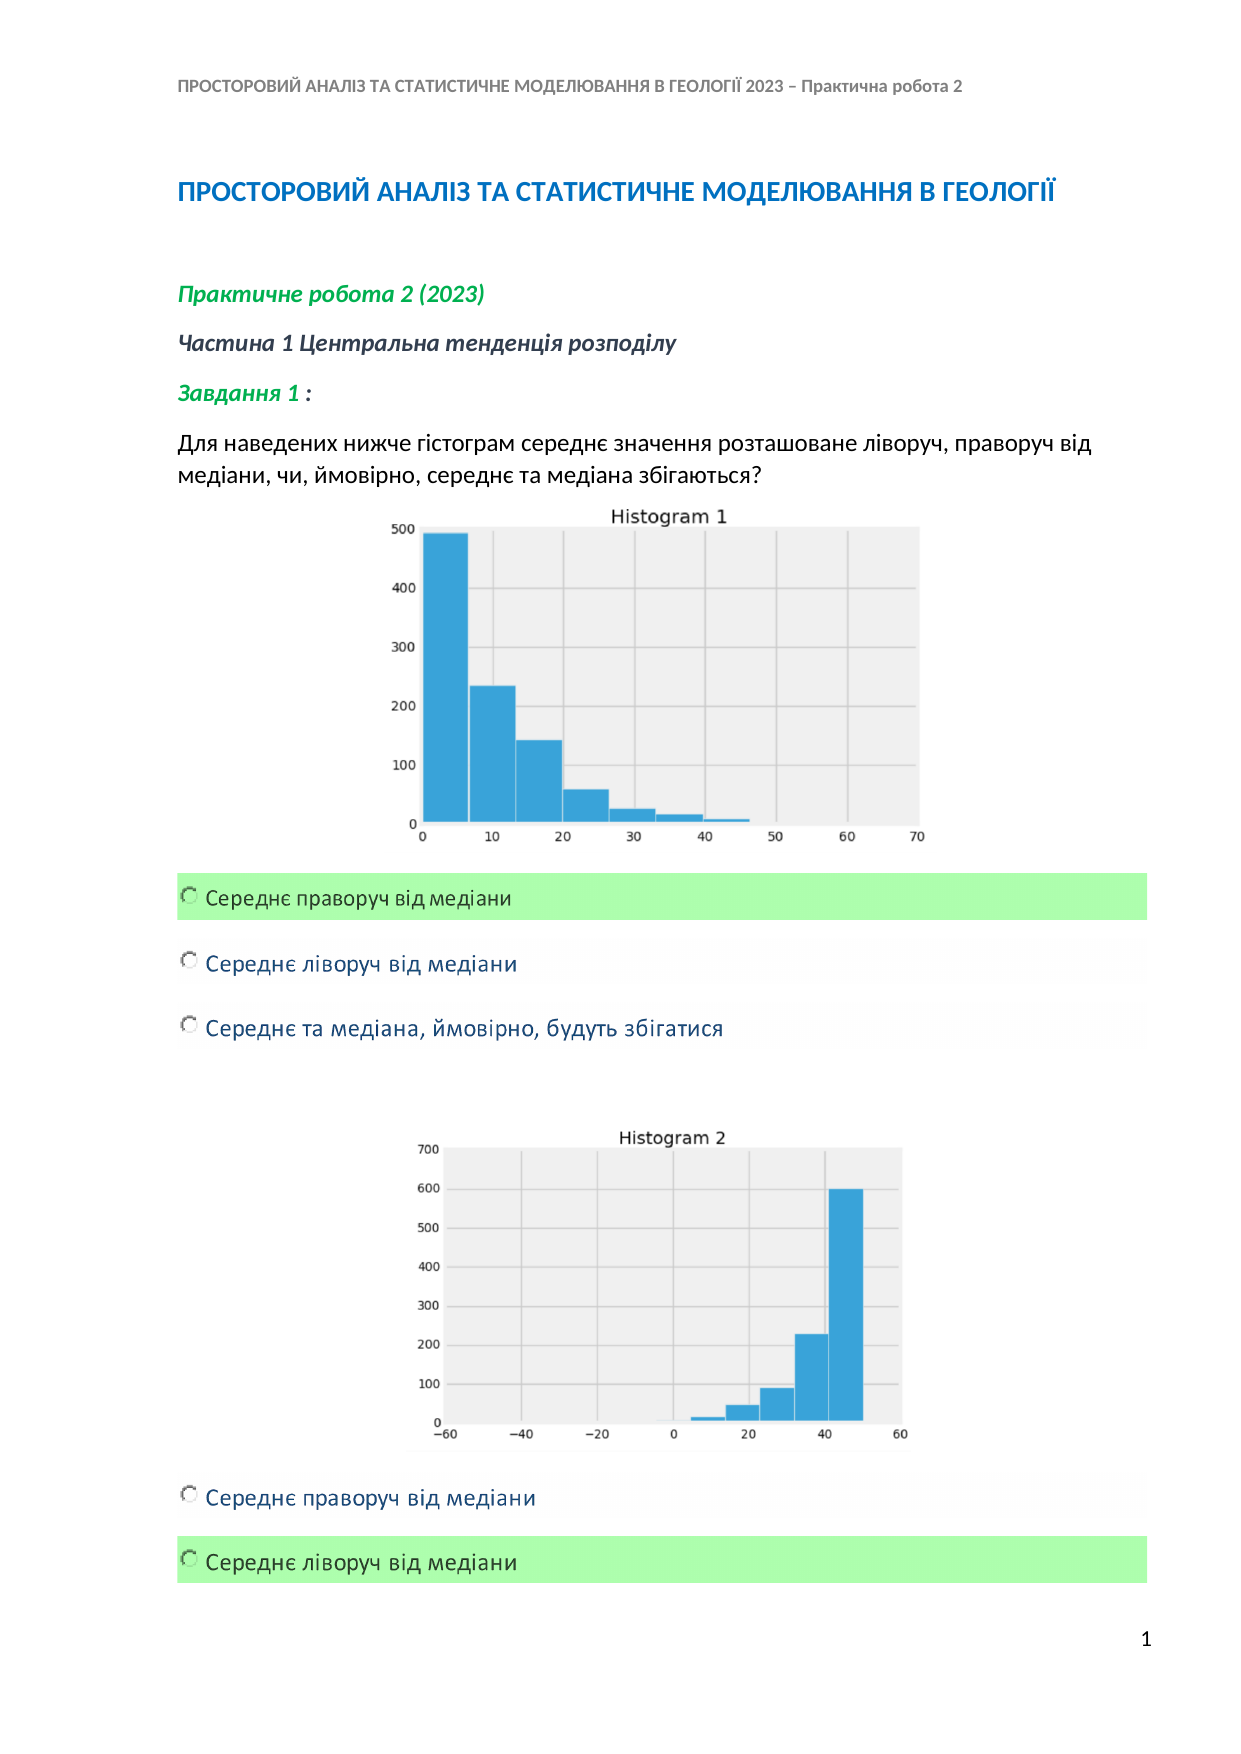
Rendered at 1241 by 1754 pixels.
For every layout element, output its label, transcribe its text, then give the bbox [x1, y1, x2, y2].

picture [177, 1002, 1148, 1049]
picture [177, 938, 1148, 984]
text Завдання 1 : [177, 377, 1152, 408]
text Для наведених нижче гістограм середнє значення розташоване ліворуч, праворуч від медіани, чи, ймовірно, середнє та медіана збігаються? [177, 427, 1152, 490]
text Практичне робота 2 (2023) [177, 278, 1152, 308]
text Частина 1 Центральна тенденція розподілу [177, 327, 1152, 358]
picture [406, 1116, 923, 1454]
picture [177, 1472, 1148, 1518]
picture [384, 509, 945, 855]
text ПРОСТОРОВИЙ АНАЛІЗ ТА СТАТИСТИЧНЕ МОДЕЛЮВАННЯ В ГЕОЛОГІЇ [177, 173, 1152, 209]
